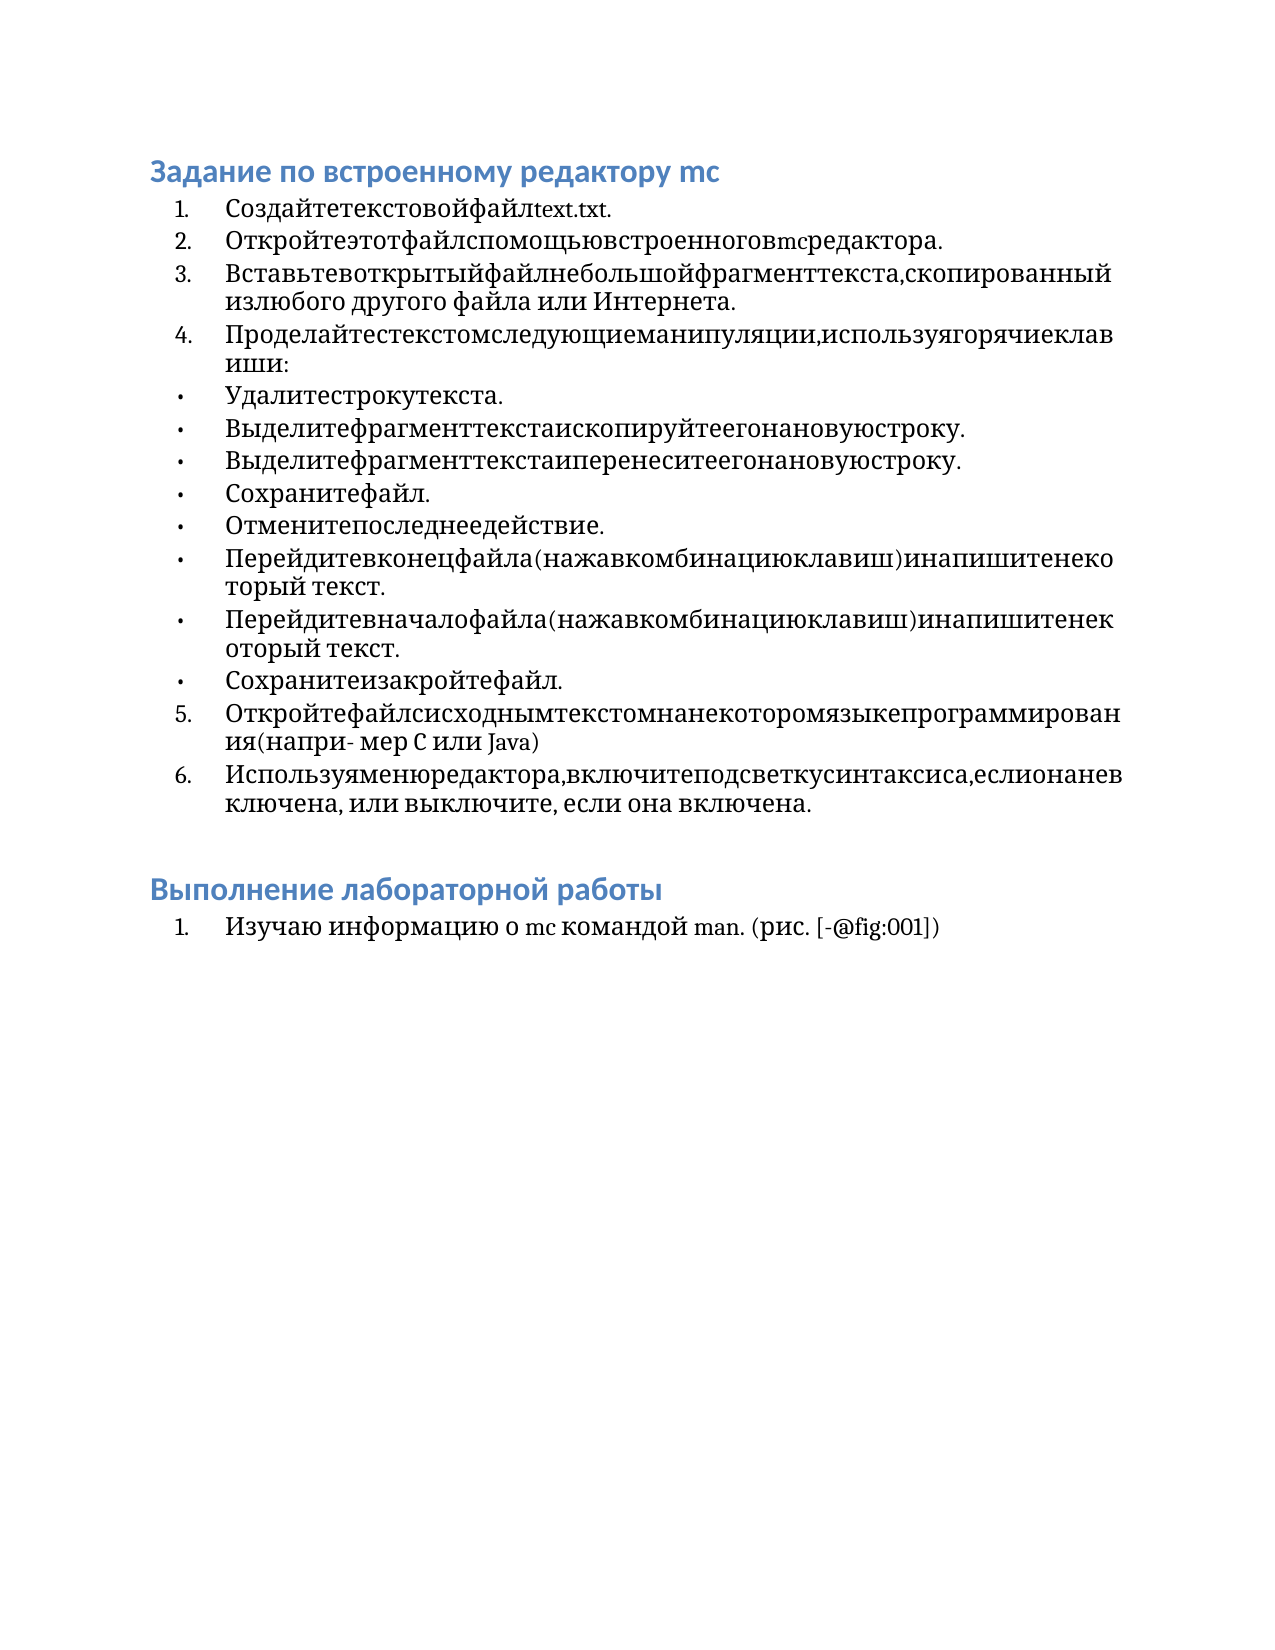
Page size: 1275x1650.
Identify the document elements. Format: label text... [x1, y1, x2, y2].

list Используяменюредактора,включитеподсветкусинтаксиса,еслионаневключена, или выключите, если она включена. [175, 761, 1125, 818]
list Создайтетекстовойфайлtext.txt. [175, 194, 1125, 223]
list Изучаю информацию о mc командой man. (рис. [-@fig:001]) [175, 913, 1125, 941]
subtitle Выполнение лабораторной работы [150, 868, 1125, 909]
list Удалитестрокутекста. [175, 382, 1125, 411]
list Откройтеэтотфайлспомощьювстроенноговmcредактора. [175, 227, 1125, 256]
list Отменитепоследнеедействие. [175, 512, 1125, 541]
subtitle Задание по встроенному редактору mc [150, 150, 1125, 191]
list Вставьтевоткрытыйфайлнебольшойфрагменттекста,скопированныйизлюбого другого файла или Интернета. [175, 259, 1125, 317]
list Сохранитеизакройтефайл. [175, 667, 1125, 696]
list Перейдитевначалофайла(нажавкомбинациюклавиш)инапишитенекоторый текст. [175, 606, 1125, 663]
list Перейдитевконецфайла(нажавкомбинациюклавиш)инапишитенекоторый текст. [175, 544, 1125, 602]
list Сохранитефайл. [175, 479, 1125, 508]
list Откройтефайлсисходнымтекстомнанекоторомязыкепрограммирования(напри- мер C или Java) [175, 699, 1125, 757]
list Выделитефрагменттекстаиперенеситеегонановуюстроку. [175, 447, 1125, 476]
list Проделайтестекстомследующиеманипуляции,используягорячиеклавиши: [175, 321, 1125, 378]
list Выделитефрагменттекстаископируйтеегонановуюстроку. [175, 414, 1125, 443]
